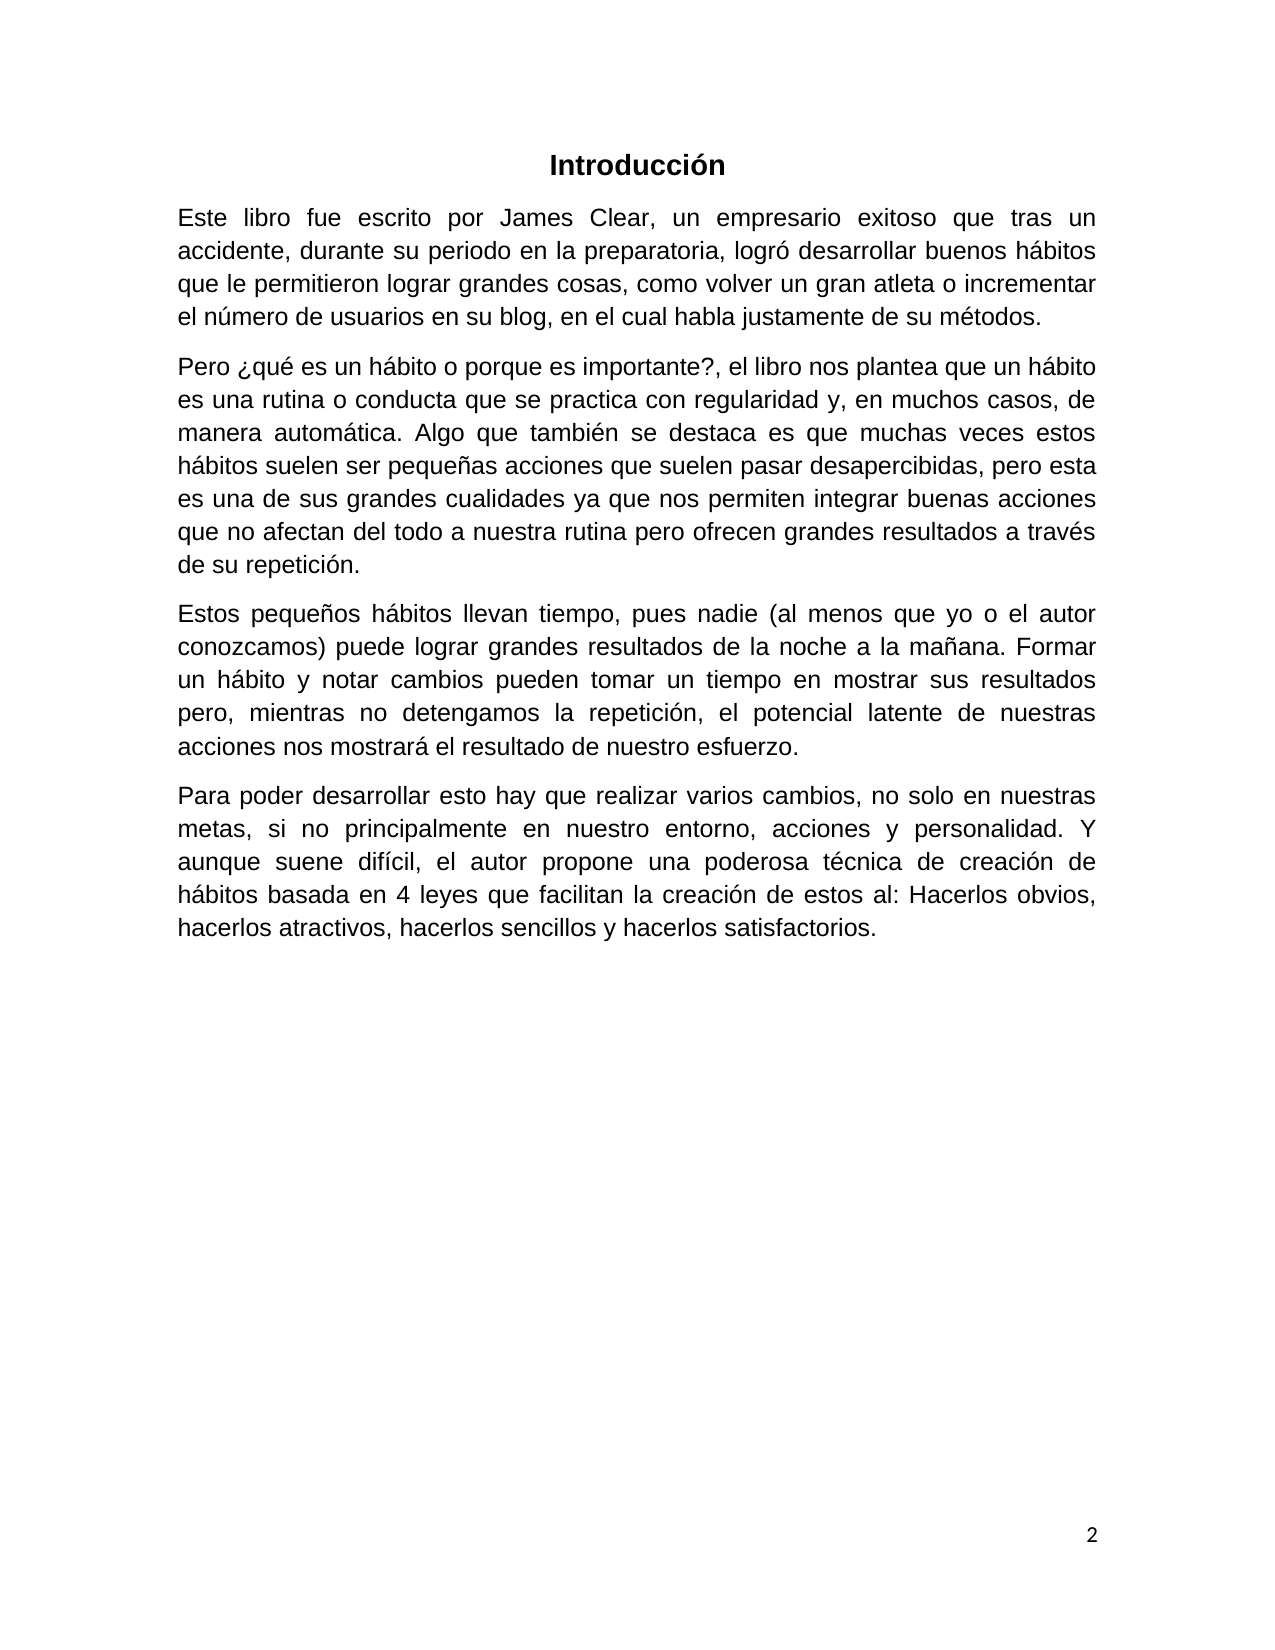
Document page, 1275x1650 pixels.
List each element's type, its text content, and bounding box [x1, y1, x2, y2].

text Para poder desarrollar esto hay que realizar varios cambios, no solo en nuestras metas, si no principalmente en nuestro entorno, acciones y personalidad. Y aunque suene difícil, el autor propone una poderosa técnica de creación de hábitos basada en 4 leyes que facilitan la creación de estos al: Hacerlos obvios, hacerlos atractivos, hacerlos sencillos y hacerlos satisfactorios. [177, 781, 1098, 942]
text Este libro fue escrito por James Clear, un empresario exitoso que tras un accidente, durante su periodo en la preparatoria, logró desarrollar buenos hábitos que le permitieron lograr grandes cosas, como volver un gran atleta o incrementar el número de usuarios en su blog, en el cual habla justamente de su métodos. [177, 203, 1098, 331]
text Introducción [177, 148, 1098, 181]
text Estos pequeños hábitos llevan tiempo, pues nadie (al menos que yo o el autor conozcamos) puede lograr grandes resultados de la noche a la mañana. Formar un hábito y notar cambios pueden tomar un tiempo en mostrar sus resultados pero, mientras no detengamos la repetición, el potencial latente de nuestras acciones nos mostrará el resultado de nuestro esfuerzo. [177, 599, 1098, 760]
text Pero ¿qué es un hábito o porque es importante?, el libro nos plantea que un hábito es una rutina o conducta que se practica con regularidad y, en muchos casos, de manera automática. Algo que también se destaca es que muchas veces estos hábitos suelen ser pequeñas acciones que suelen pasar desapercibidas, pero esta es una de sus grandes cualidades ya que nos permiten integrar buenas acciones que no afectan del todo a nuestra rutina pero ofrecen grandes resultados a través de su repetición. [177, 352, 1098, 578]
